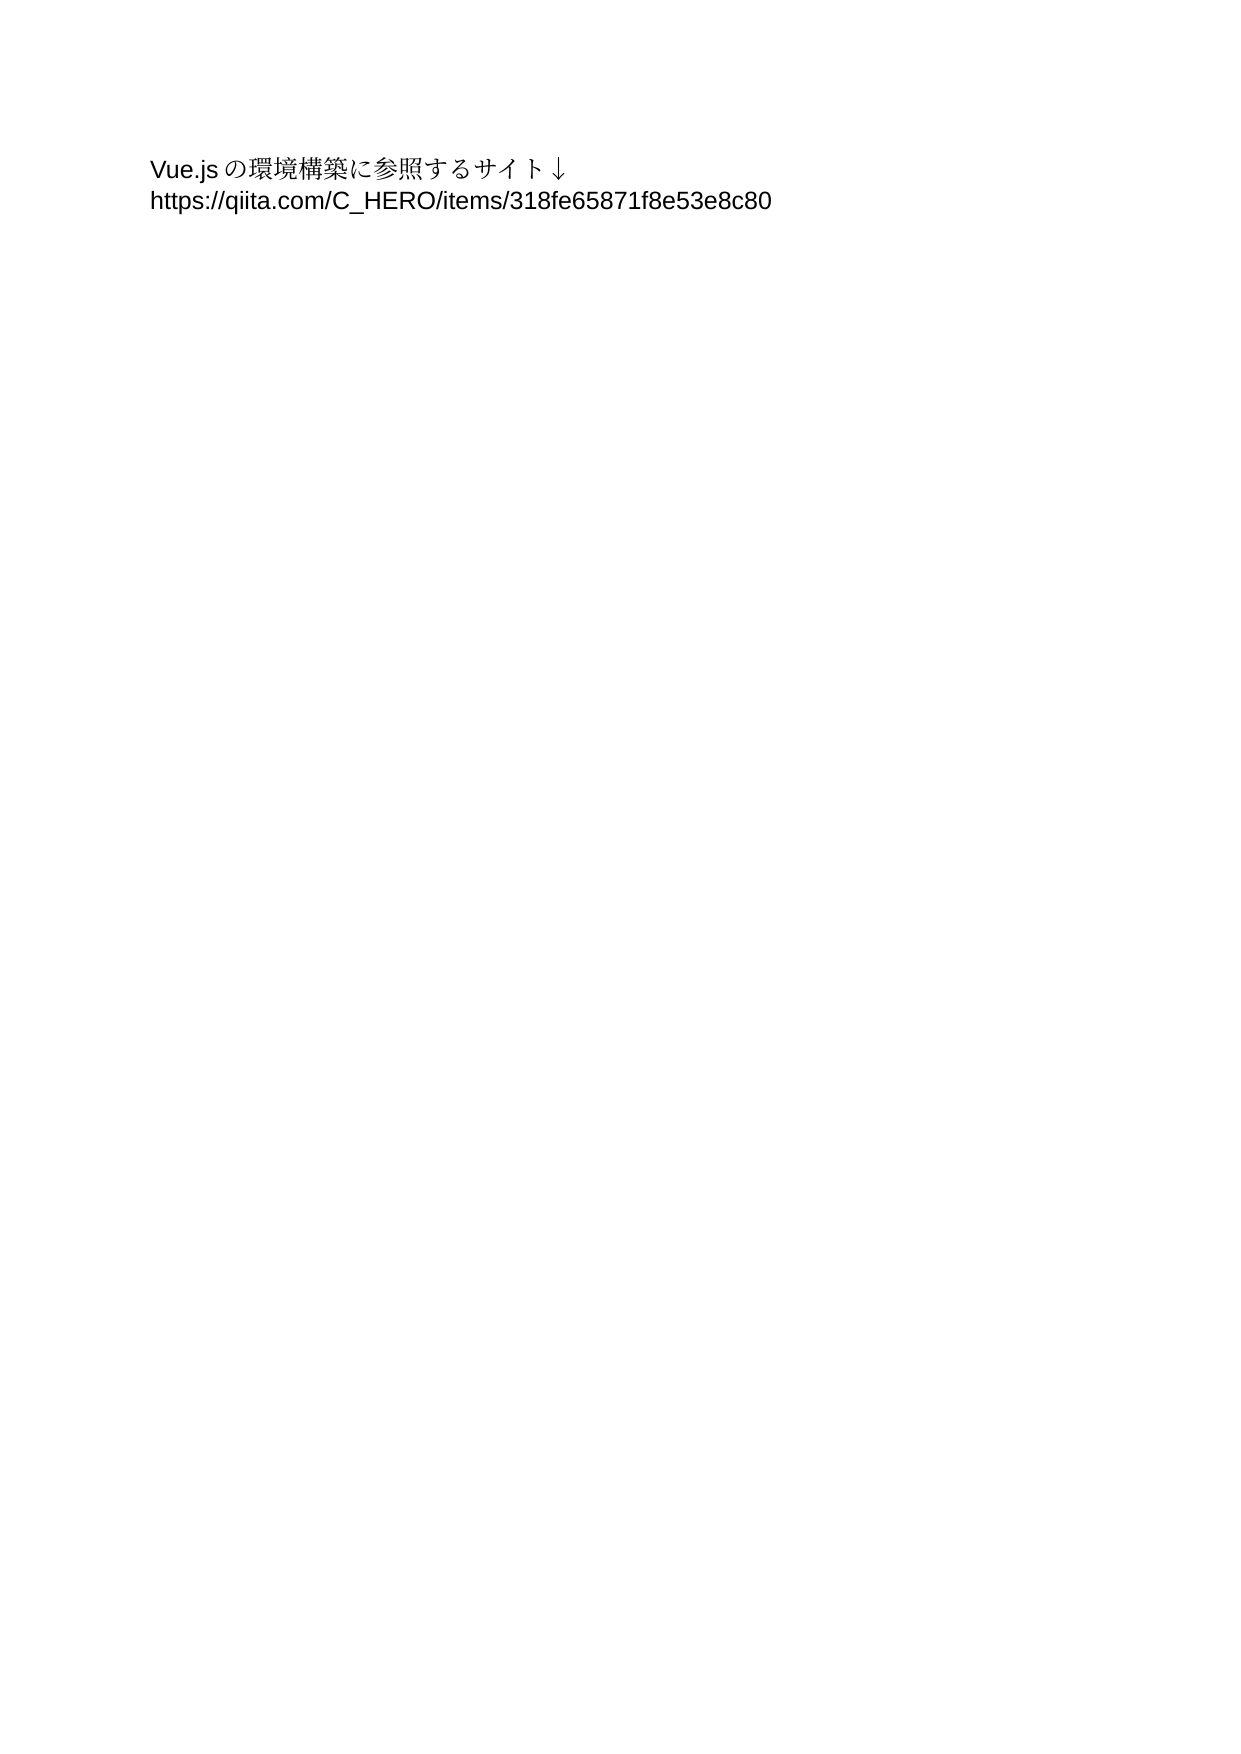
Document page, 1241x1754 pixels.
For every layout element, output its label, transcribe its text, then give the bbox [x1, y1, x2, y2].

text Vue.jsの環境構築に参照するサイト↓ [150, 150, 1090, 184]
text https://qiita.com/C_HERO/items/318fe65871f8e53e8c80 [150, 184, 1090, 213]
